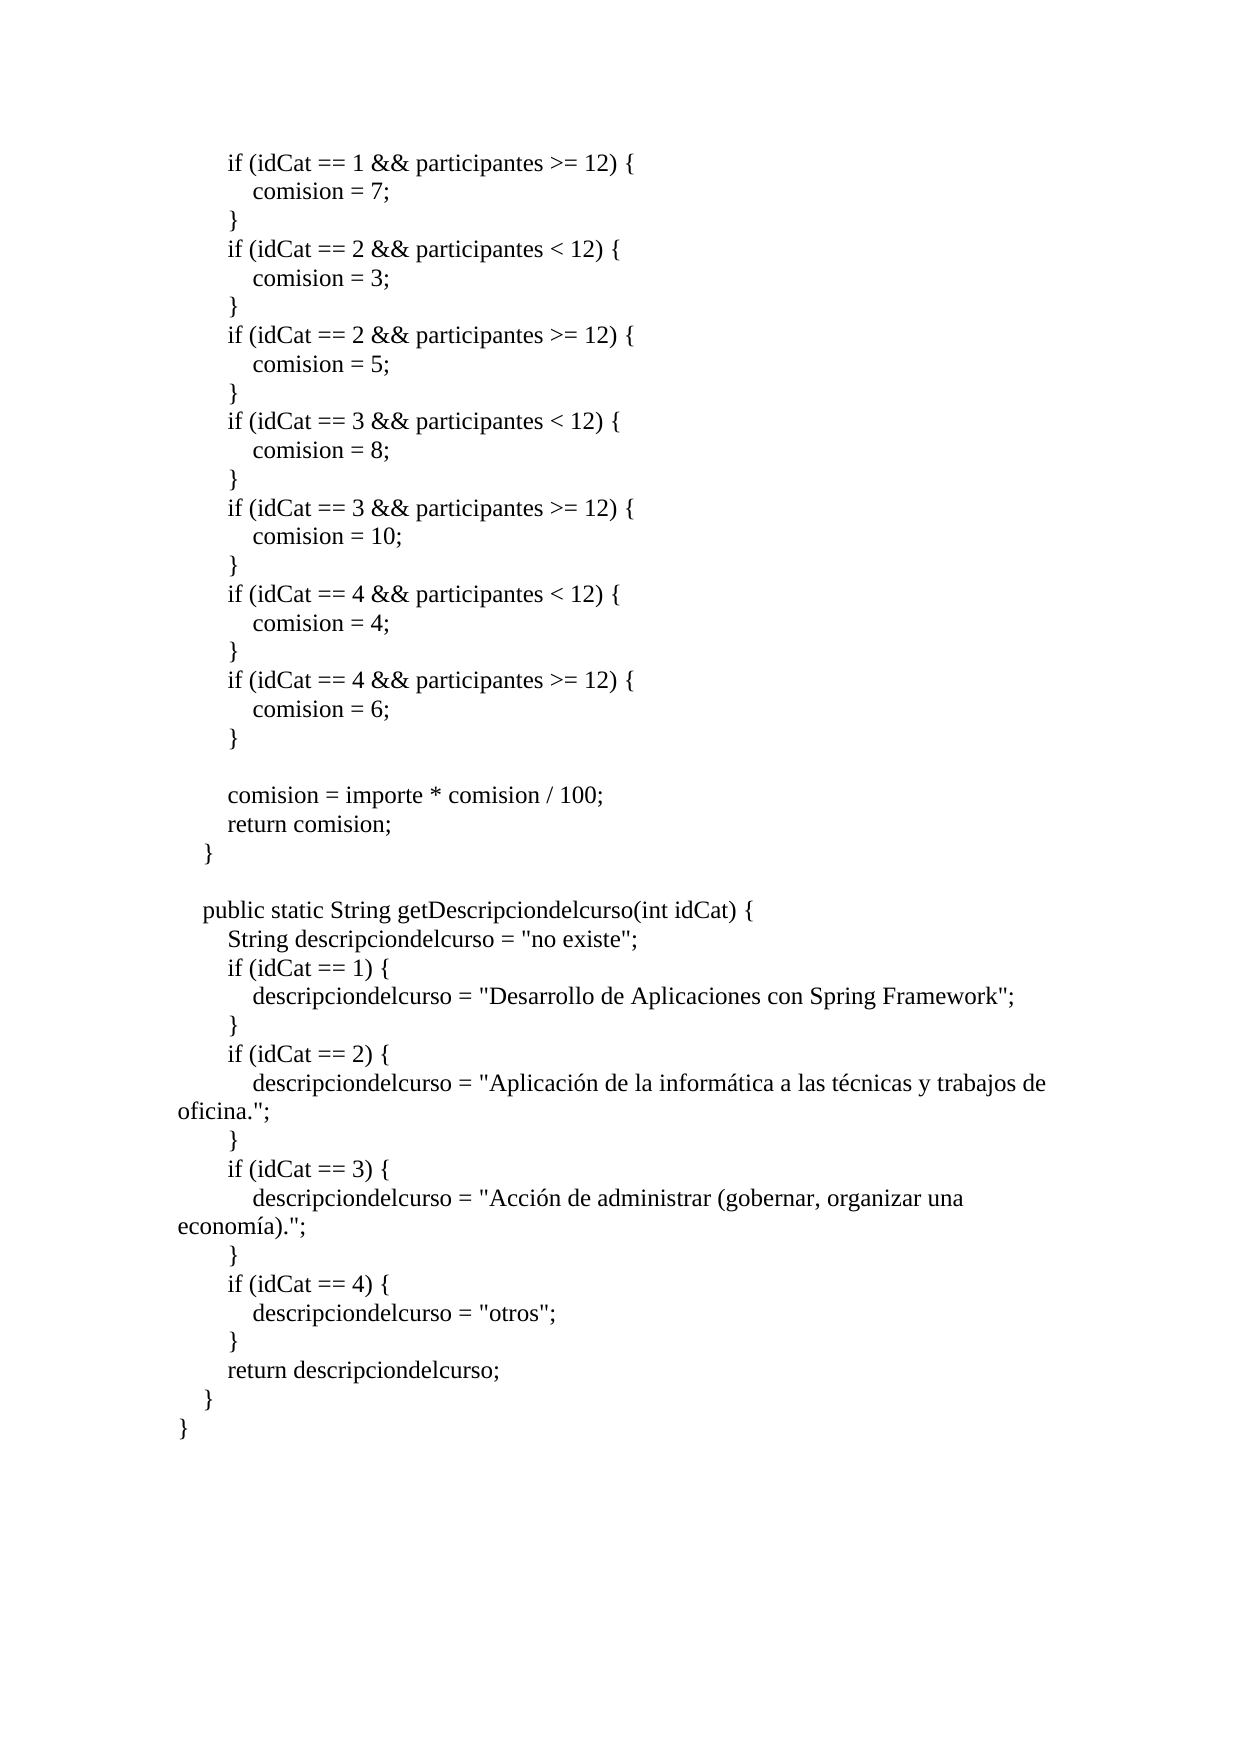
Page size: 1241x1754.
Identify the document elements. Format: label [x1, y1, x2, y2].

text [177, 148, 1063, 1441]
